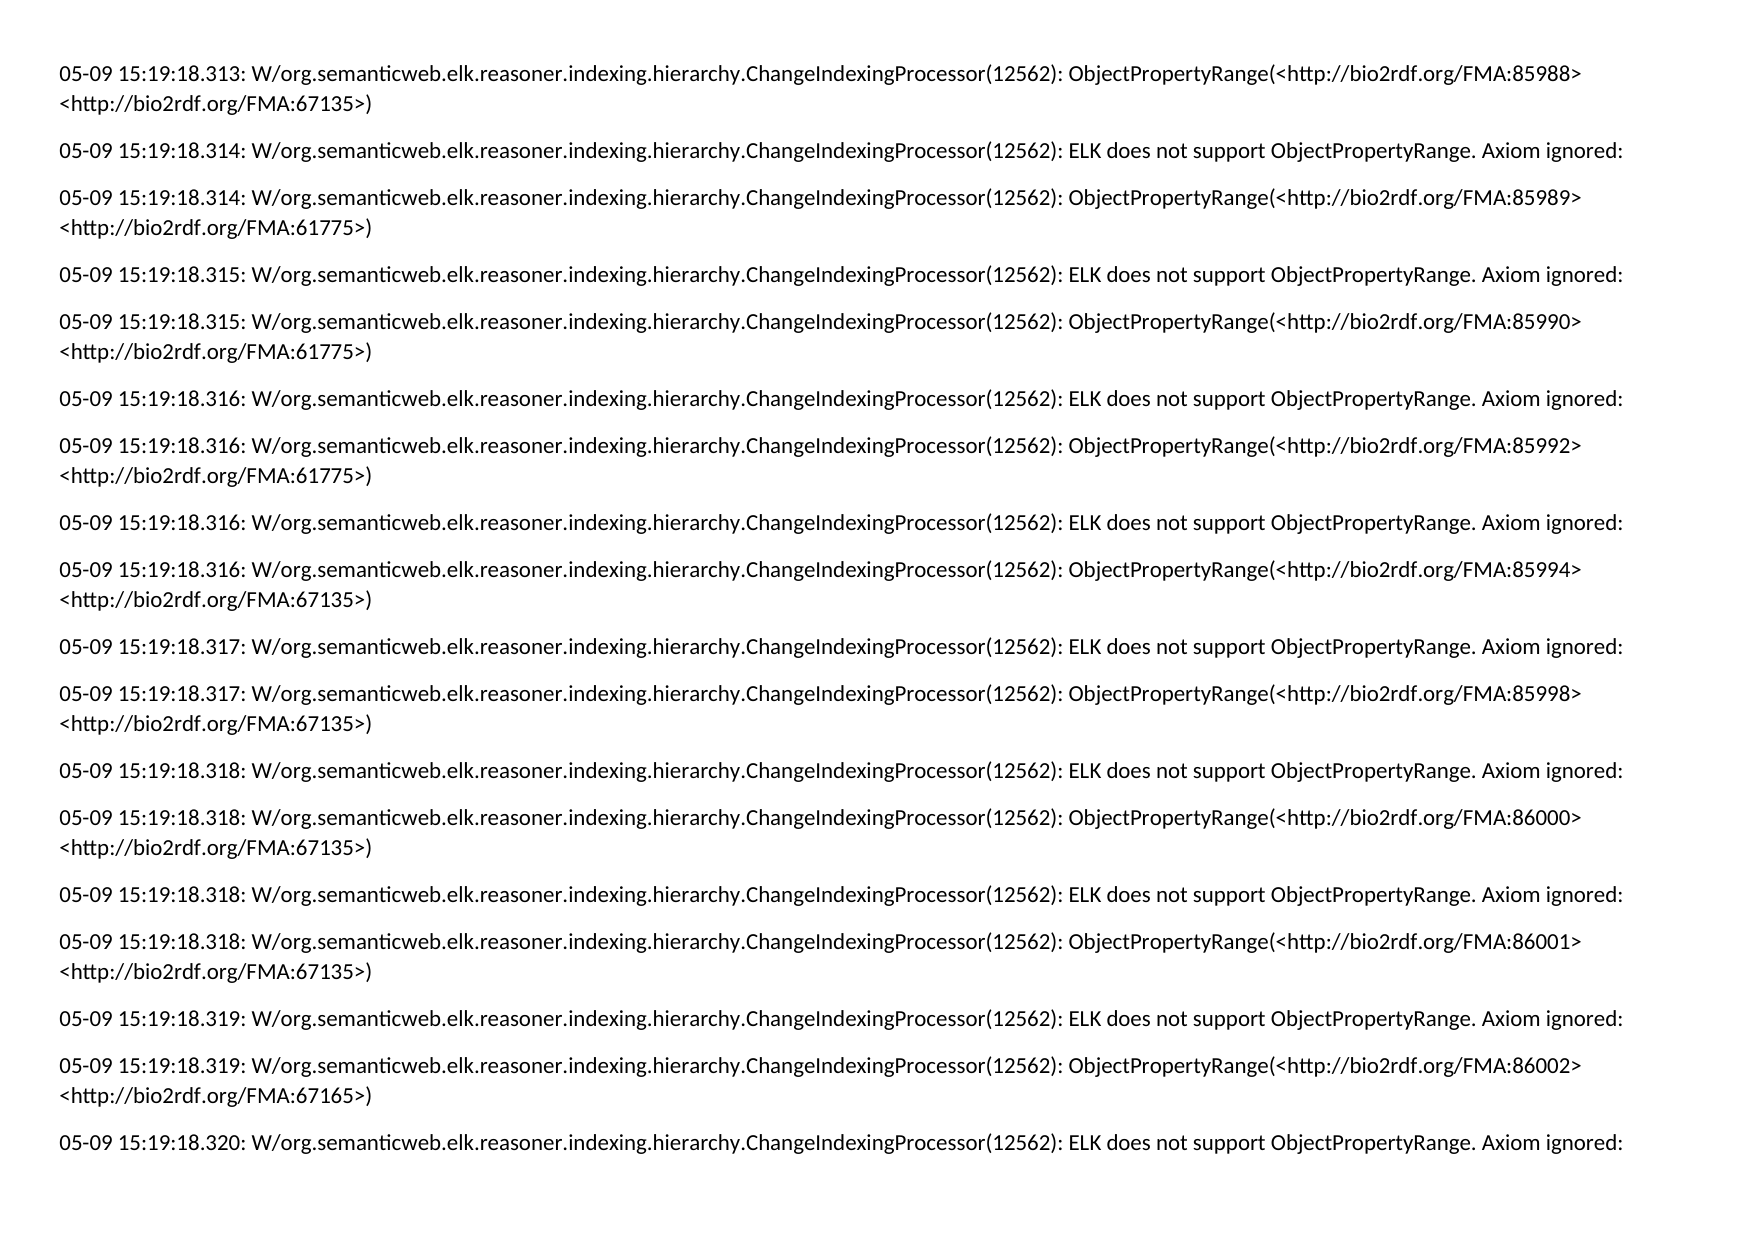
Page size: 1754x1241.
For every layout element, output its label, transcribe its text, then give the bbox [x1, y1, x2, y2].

text 05-09 15:19:18.314: W/org.semanticweb.elk.reasoner.indexing.hierarchy.ChangeIndexingProcessor(12562): ELK does not support ObjectPropertyRange. Axiom ignored: [59, 136, 1695, 164]
text 05-09 15:19:18.313: W/org.semanticweb.elk.reasoner.indexing.hierarchy.ChangeIndexingProcessor(12562): ObjectPropertyRange(<http://bio2rdf.org/FMA:85988> <http://bio2rdf.org/FMA:67135>) [59, 59, 1695, 117]
text 05-09 15:19:18.319: W/org.semanticweb.elk.reasoner.indexing.hierarchy.ChangeIndexingProcessor(12562): ObjectPropertyRange(<http://bio2rdf.org/FMA:86002> <http://bio2rdf.org/FMA:67165>) [59, 1051, 1695, 1109]
text 05-09 15:19:18.317: W/org.semanticweb.elk.reasoner.indexing.hierarchy.ChangeIndexingProcessor(12562): ObjectPropertyRange(<http://bio2rdf.org/FMA:85998> <http://bio2rdf.org/FMA:67135>) [59, 679, 1695, 737]
text 05-09 15:19:18.316: W/org.semanticweb.elk.reasoner.indexing.hierarchy.ChangeIndexingProcessor(12562): ObjectPropertyRange(<http://bio2rdf.org/FMA:85994> <http://bio2rdf.org/FMA:67135>) [59, 555, 1695, 613]
text 05-09 15:19:18.319: W/org.semanticweb.elk.reasoner.indexing.hierarchy.ChangeIndexingProcessor(12562): ELK does not support ObjectPropertyRange. Axiom ignored: [59, 1004, 1695, 1032]
text 05-09 15:19:18.317: W/org.semanticweb.elk.reasoner.indexing.hierarchy.ChangeIndexingProcessor(12562): ELK does not support ObjectPropertyRange. Axiom ignored: [59, 632, 1695, 660]
text 05-09 15:19:18.318: W/org.semanticweb.elk.reasoner.indexing.hierarchy.ChangeIndexingProcessor(12562): ObjectPropertyRange(<http://bio2rdf.org/FMA:86001> <http://bio2rdf.org/FMA:67135>) [59, 927, 1695, 985]
text 05-09 15:19:18.316: W/org.semanticweb.elk.reasoner.indexing.hierarchy.ChangeIndexingProcessor(12562): ObjectPropertyRange(<http://bio2rdf.org/FMA:85992> <http://bio2rdf.org/FMA:61775>) [59, 431, 1695, 489]
text 05-09 15:19:18.318: W/org.semanticweb.elk.reasoner.indexing.hierarchy.ChangeIndexingProcessor(12562): ObjectPropertyRange(<http://bio2rdf.org/FMA:86000> <http://bio2rdf.org/FMA:67135>) [59, 803, 1695, 861]
text 05-09 15:19:18.316: W/org.semanticweb.elk.reasoner.indexing.hierarchy.ChangeIndexingProcessor(12562): ELK does not support ObjectPropertyRange. Axiom ignored: [59, 508, 1695, 536]
text 05-09 15:19:18.318: W/org.semanticweb.elk.reasoner.indexing.hierarchy.ChangeIndexingProcessor(12562): ELK does not support ObjectPropertyRange. Axiom ignored: [59, 880, 1695, 908]
text 05-09 15:19:18.320: W/org.semanticweb.elk.reasoner.indexing.hierarchy.ChangeIndexingProcessor(12562): ELK does not support ObjectPropertyRange. Axiom ignored: [59, 1128, 1695, 1156]
text 05-09 15:19:18.314: W/org.semanticweb.elk.reasoner.indexing.hierarchy.ChangeIndexingProcessor(12562): ObjectPropertyRange(<http://bio2rdf.org/FMA:85989> <http://bio2rdf.org/FMA:61775>) [59, 183, 1695, 241]
text 05-09 15:19:18.315: W/org.semanticweb.elk.reasoner.indexing.hierarchy.ChangeIndexingProcessor(12562): ObjectPropertyRange(<http://bio2rdf.org/FMA:85990> <http://bio2rdf.org/FMA:61775>) [59, 307, 1695, 365]
text 05-09 15:19:18.316: W/org.semanticweb.elk.reasoner.indexing.hierarchy.ChangeIndexingProcessor(12562): ELK does not support ObjectPropertyRange. Axiom ignored: [59, 384, 1695, 412]
text 05-09 15:19:18.318: W/org.semanticweb.elk.reasoner.indexing.hierarchy.ChangeIndexingProcessor(12562): ELK does not support ObjectPropertyRange. Axiom ignored: [59, 756, 1695, 784]
text 05-09 15:19:18.315: W/org.semanticweb.elk.reasoner.indexing.hierarchy.ChangeIndexingProcessor(12562): ELK does not support ObjectPropertyRange. Axiom ignored: [59, 260, 1695, 288]
